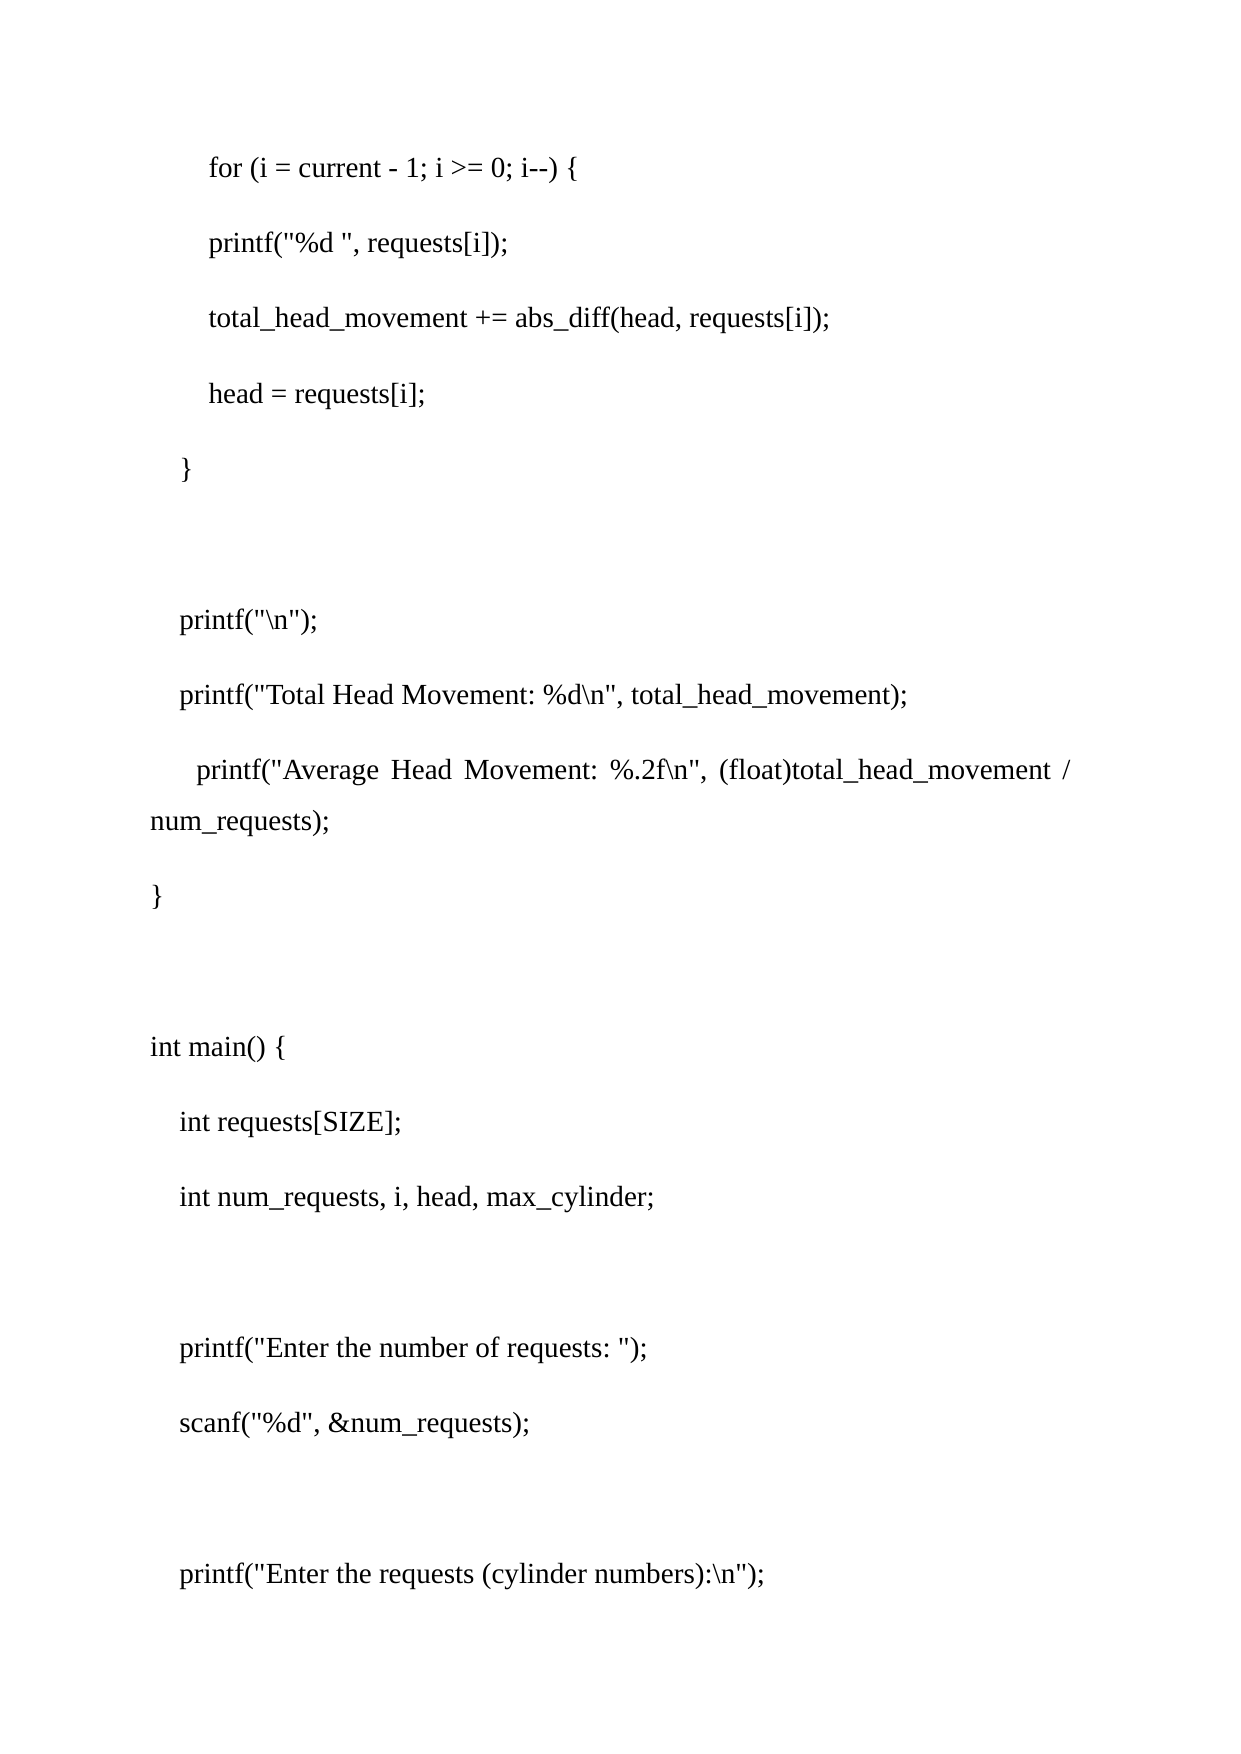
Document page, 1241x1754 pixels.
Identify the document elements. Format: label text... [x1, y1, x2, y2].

text printf("Total Head Movement: %d\n", total_head_movement); [150, 677, 1071, 711]
text head = requests[i]; [150, 376, 1071, 409]
text printf("Average Head Movement: %.2f\n", (float)total_head_movement / num_requests); [150, 752, 1071, 836]
text } [150, 878, 1071, 912]
text int requests[SIZE]; [150, 1104, 1071, 1138]
text int num_requests, i, head, max_cylinder; [150, 1179, 1071, 1213]
text scanf("%d", &num_requests); [150, 1405, 1071, 1439]
text printf("Enter the requests (cylinder numbers):\n"); [150, 1556, 1071, 1589]
text printf("Enter the number of requests: "); [150, 1330, 1071, 1363]
text int main() { [150, 1029, 1071, 1062]
text for (i = current - 1; i >= 0; i--) { [150, 150, 1071, 183]
text printf("\n"); [150, 602, 1071, 635]
text total_head_movement += abs_diff(head, requests[i]); [150, 301, 1071, 334]
text printf("%d ", requests[i]); [150, 225, 1071, 259]
text } [150, 451, 1071, 485]
